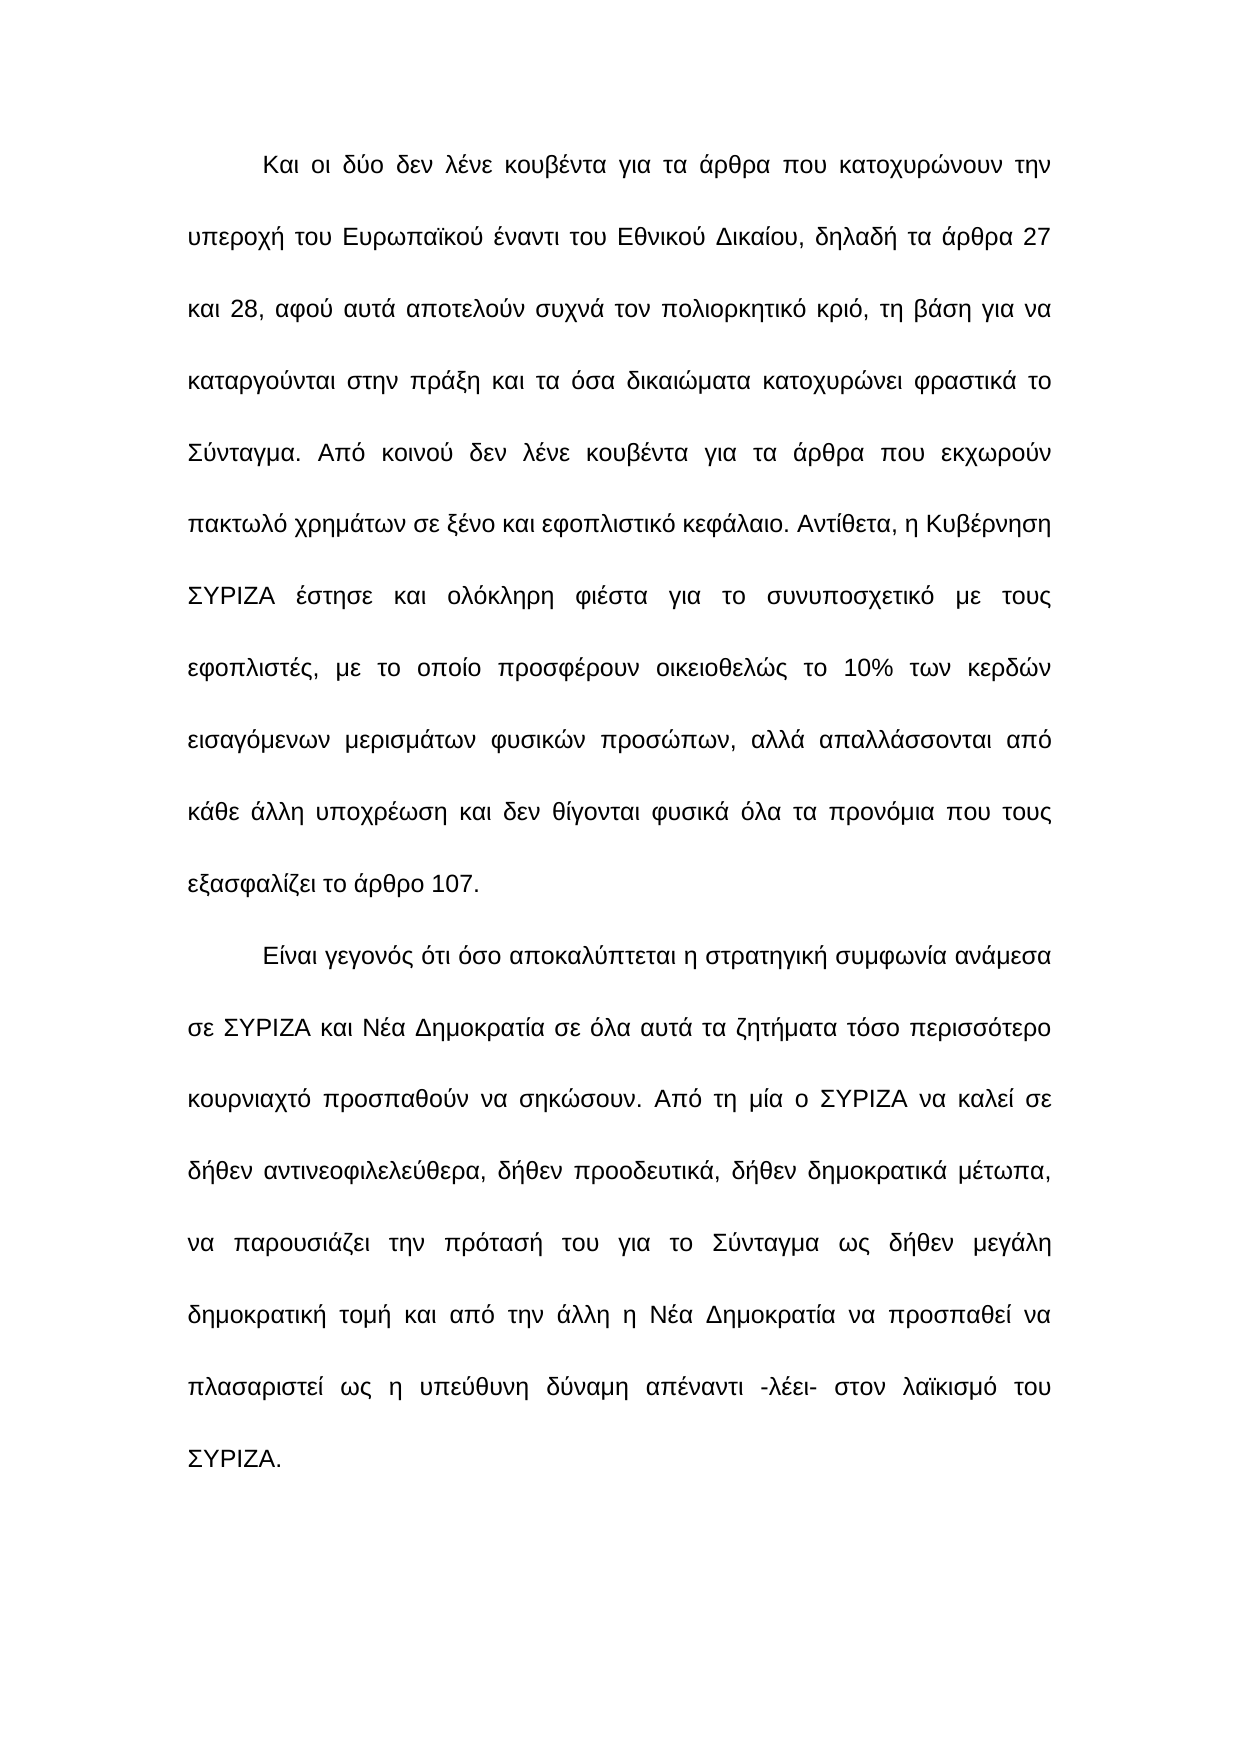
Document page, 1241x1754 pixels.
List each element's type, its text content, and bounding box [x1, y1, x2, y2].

text Είναι γεγονός ότι όσο αποκαλύπτεται η στρατηγική συμφωνία ανάμεσα σε ΣΥΡΙΖΑ και Νέα Δημοκρατία σε όλα αυτά τα ζητήματα τόσο περισσότερο κουρνιαχτό προσπαθούν να σηκώσουν. Από τη μία ο ΣΥΡΙΖΑ να καλεί σε δήθεν αντινεοφιλελεύθερα, δήθεν προοδευτικά, δήθεν δημοκρατικά μέτωπα, να παρουσιάζει την πρότασή του για το Σύνταγμα ως δήθεν μεγάλη δημοκρατική τομή και από την άλλη η Νέα Δημοκρατία να προσπαθεί να πλασαριστεί ως η υπεύθυνη δύναμη απέναντι -λέει- στον λαϊκισμό του ΣΥΡΙΖΑ. [187, 941, 1053, 1472]
text Και οι δύο δεν λένε κουβέντα για τα άρθρα που κατοχυρώνουν την υπεροχή του Ευρωπαϊκού έναντι του Εθνικού Δικαίου, δηλαδή τα άρθρα 27 και 28, αφού αυτά αποτελούν συχνά τον πολιορκητικό κριό, τη βάση για να καταργούνται στην πράξη και τα όσα δικαιώματα κατοχυρώνει φραστικά το Σύνταγμα. Από κοινού δεν λένε κουβέντα για τα άρθρα που εκχωρούν πακτωλό χρημάτων σε ξένο και εφοπλιστικό κεφάλαιο. Αντίθετα, η Κυβέρνηση ΣΥΡΙΖΑ έστησε και ολόκληρη φιέστα για το συνυποσχετικό με τους εφοπλιστές, με το οποίο προσφέρουν οικειοθελώς το 10% των κερδών εισαγόμενων μερισμάτων φυσικών προσώπων, αλλά απαλλάσσονται από κάθε άλλη υποχρέωση και δεν θίγονται φυσικά όλα τα προνόμια που τους εξασφαλίζει το άρθρο 107. [187, 150, 1053, 897]
